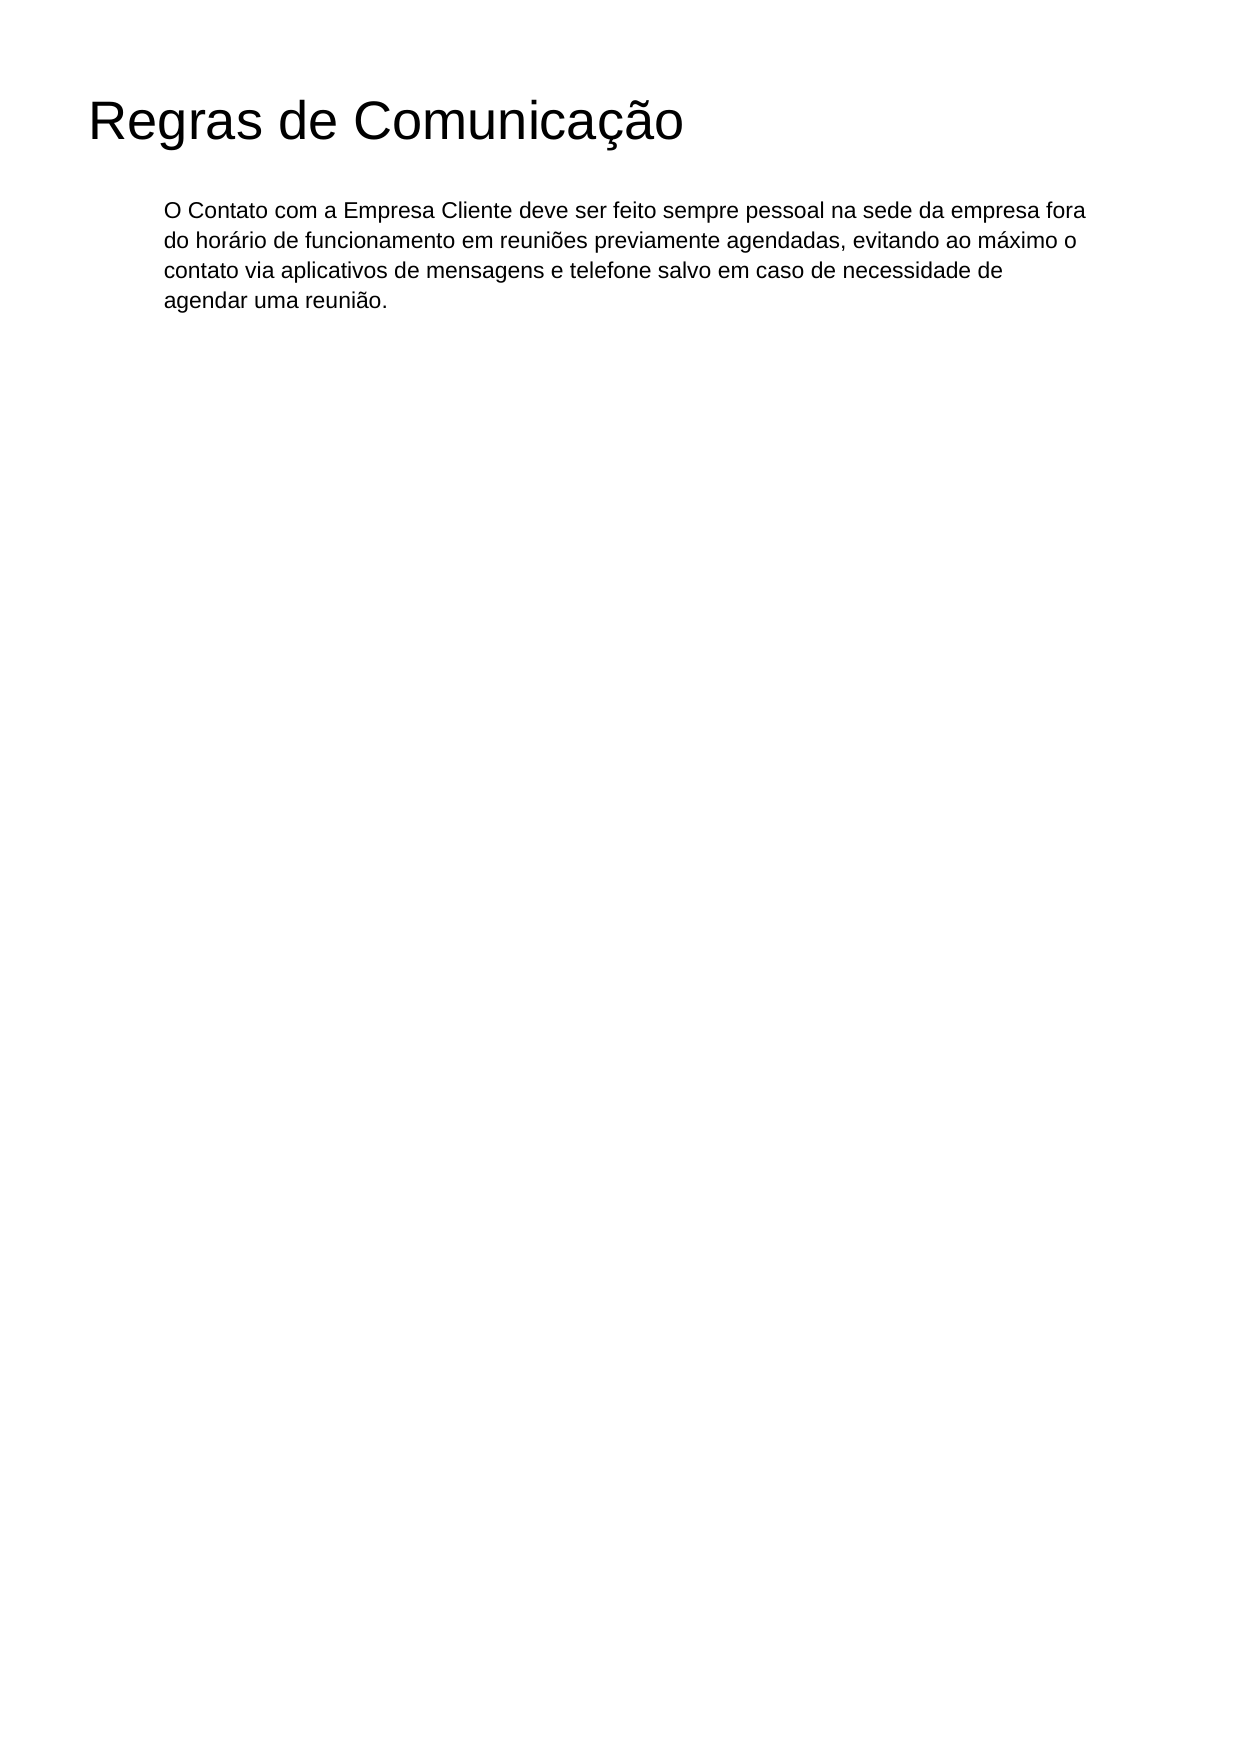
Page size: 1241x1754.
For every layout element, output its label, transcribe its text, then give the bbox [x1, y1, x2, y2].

title Regras de Comunicação [88, 88, 1090, 151]
text O Contato com a Empresa Cliente deve ser feito sempre pessoal na sede da empresa fora do horário de funcionamento em reuniões previamente agendadas, evitando ao máximo o contato via aplicativos de mensagens e telefone salvo em caso de necessidade de agendar uma reunião. [163, 197, 1090, 313]
